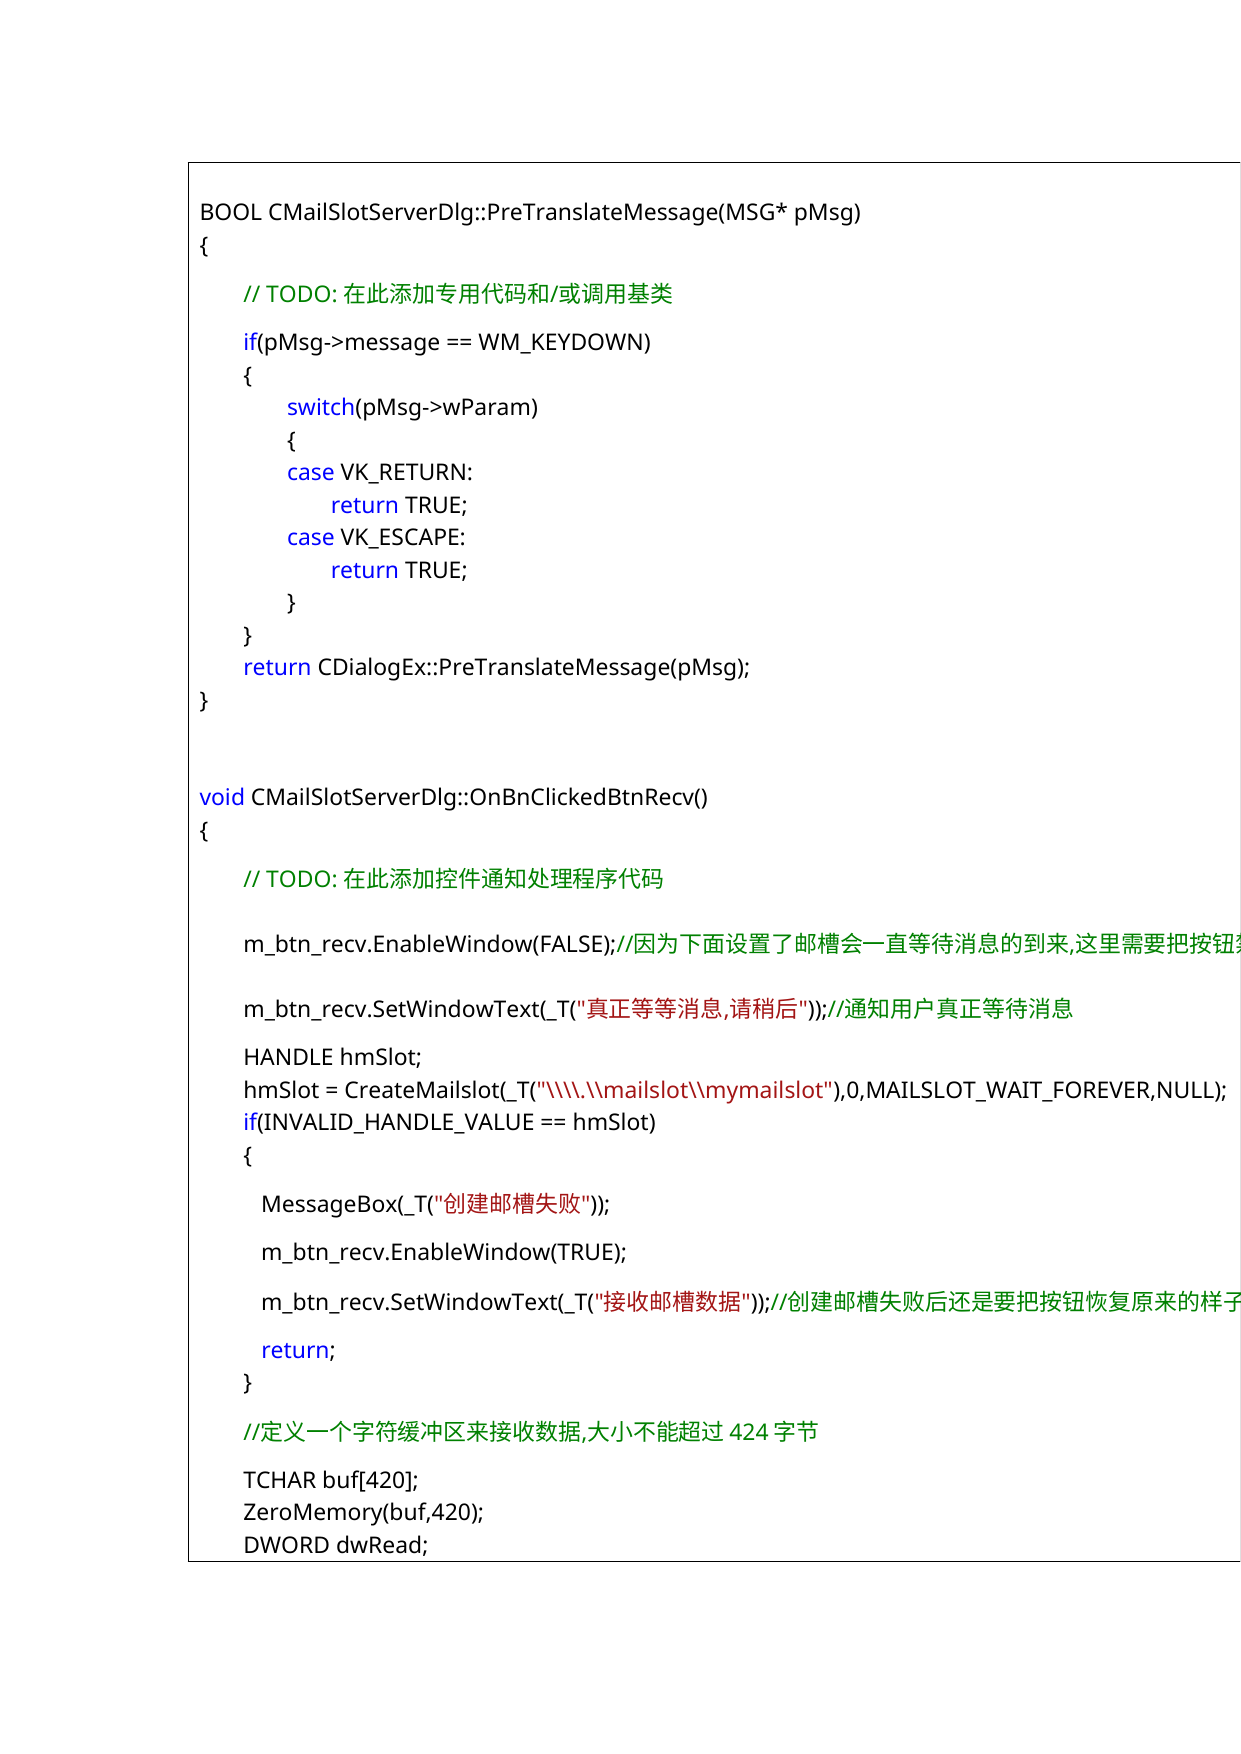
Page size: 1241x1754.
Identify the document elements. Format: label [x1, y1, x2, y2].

table_header [189, 163, 1240, 1561]
